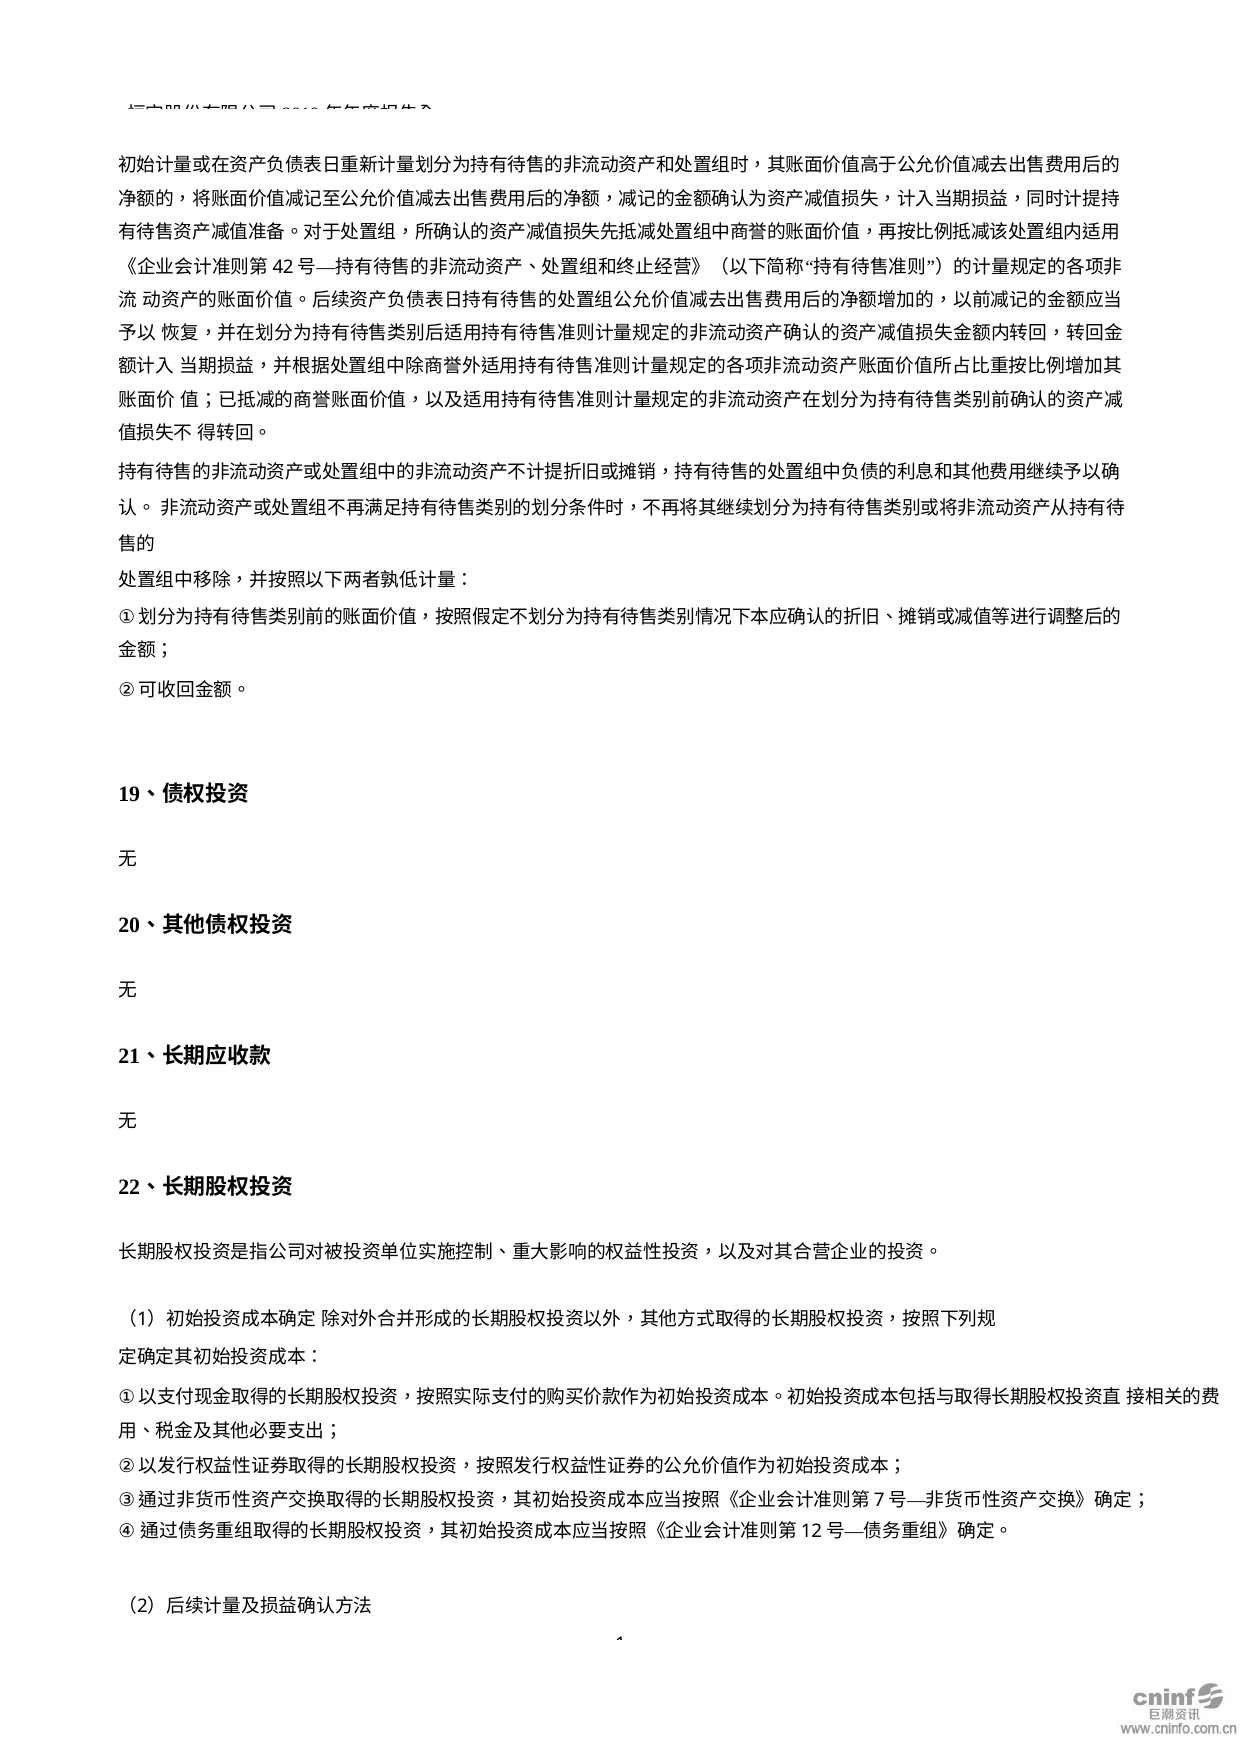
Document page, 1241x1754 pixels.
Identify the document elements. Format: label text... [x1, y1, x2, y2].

text ②可收回金额。 [118, 676, 1240, 702]
text ②以发行权益性证券取得的长期股权投资，按照发行权益性证券的公允价值作为初始投资成本； [118, 1452, 1240, 1478]
subtitle 20、其他债权投资 [118, 909, 1240, 939]
text ④通过债务重组取得的长期股权投资，其初始投资成本应当按照《企业会计准则第12号—债务重组》确定。 [118, 1518, 1240, 1543]
text 持有待售的非流动资产或处置组中的非流动资产不计提折旧或摊销，持有待售的处置组中负债的利息和其他费用继续予以确 认。 非流动资产或处置组不再满足持有待售类别的划分条件时，不再将其继续划分为持有待售类别或将非流动资产从持有待售的 [118, 458, 1133, 555]
subtitle 22、长期股权投资 [118, 1171, 1240, 1201]
text 无 [118, 1107, 1240, 1133]
text ①以支付现金取得的长期股权投资，按照实际支付的购买价款作为初始投资成本。初始投资成本包括与取得长期股权投资直 接相关的费用、税金及其他必要支出； [118, 1384, 1240, 1443]
text 无 [118, 976, 1240, 1002]
text （2）后续计量及损益确认方法 [118, 1593, 1240, 1618]
text 长期股权投资是指公司对被投资单位实施控制、重大影响的权益性投资，以及对其合营企业的投资。 [118, 1238, 1240, 1264]
text 《企业会计准则第42号—持有待售的非流动资产、处置组和终止经营》（以下简称“持有待售准则”）的计量规定的各项非流 动资产的账面价值。后续资产负债表日持有待售的处置组公允价值减去出售费用后的净额增加的，以前减记的金额应当予以 恢复，并在划分为持有待售类别后适用持有待售准则计量规定的非流动资产确认的资产减值损失金额内转回，转回金额计入 当期损益，并根据处置组中除商誉外适用持有待售准则计量规定的各项非流动资产账面价值所占比重按比例增加其账面价 值；已抵减的商誉账面价值，以及适用持有待售准则计量规定的非流动资产在划分为持有待售类别前确认的资产减值损失不 得转回。 [118, 253, 1123, 444]
text 处置组中移除，并按照以下两者孰低计量： [118, 566, 1240, 591]
text 初始计量或在资产负债表日重新计量划分为持有待售的非流动资产和处置组时，其账面价值高于公允价值减去出售费用后的 净额的，将账面价值减记至公允价值减去出售费用后的净额，减记的金额确认为资产减值损失，计入当期损益，同时计提持 有待售资产减值准备。对于处置组，所确认的资产减值损失先抵减处置组中商誉的账面价值，再按比例抵减该处置组内适用 [118, 152, 1123, 244]
subtitle 19、债权投资 [118, 778, 1240, 808]
text （1）初始投资成本确定 除对外合并形成的长期股权投资以外，其他方式取得的长期股权投资，按照下列规定确定其初始投资成本： [118, 1305, 1001, 1369]
text ①划分为持有待售类别前的账面价值，按照假定不划分为持有待售类别情况下本应确认的折旧、摊销或减值等进行调整后的 金额； [118, 603, 1133, 662]
text ③通过非货币性资产交换取得的长期股权投资，其初始投资成本应当按照《企业会计准则第7号—非货币性资产交换》确定； [118, 1486, 1240, 1511]
subtitle 21、长期应收款 [118, 1040, 1240, 1070]
text 无 [118, 845, 1240, 871]
picture [1115, 1680, 1240, 1737]
